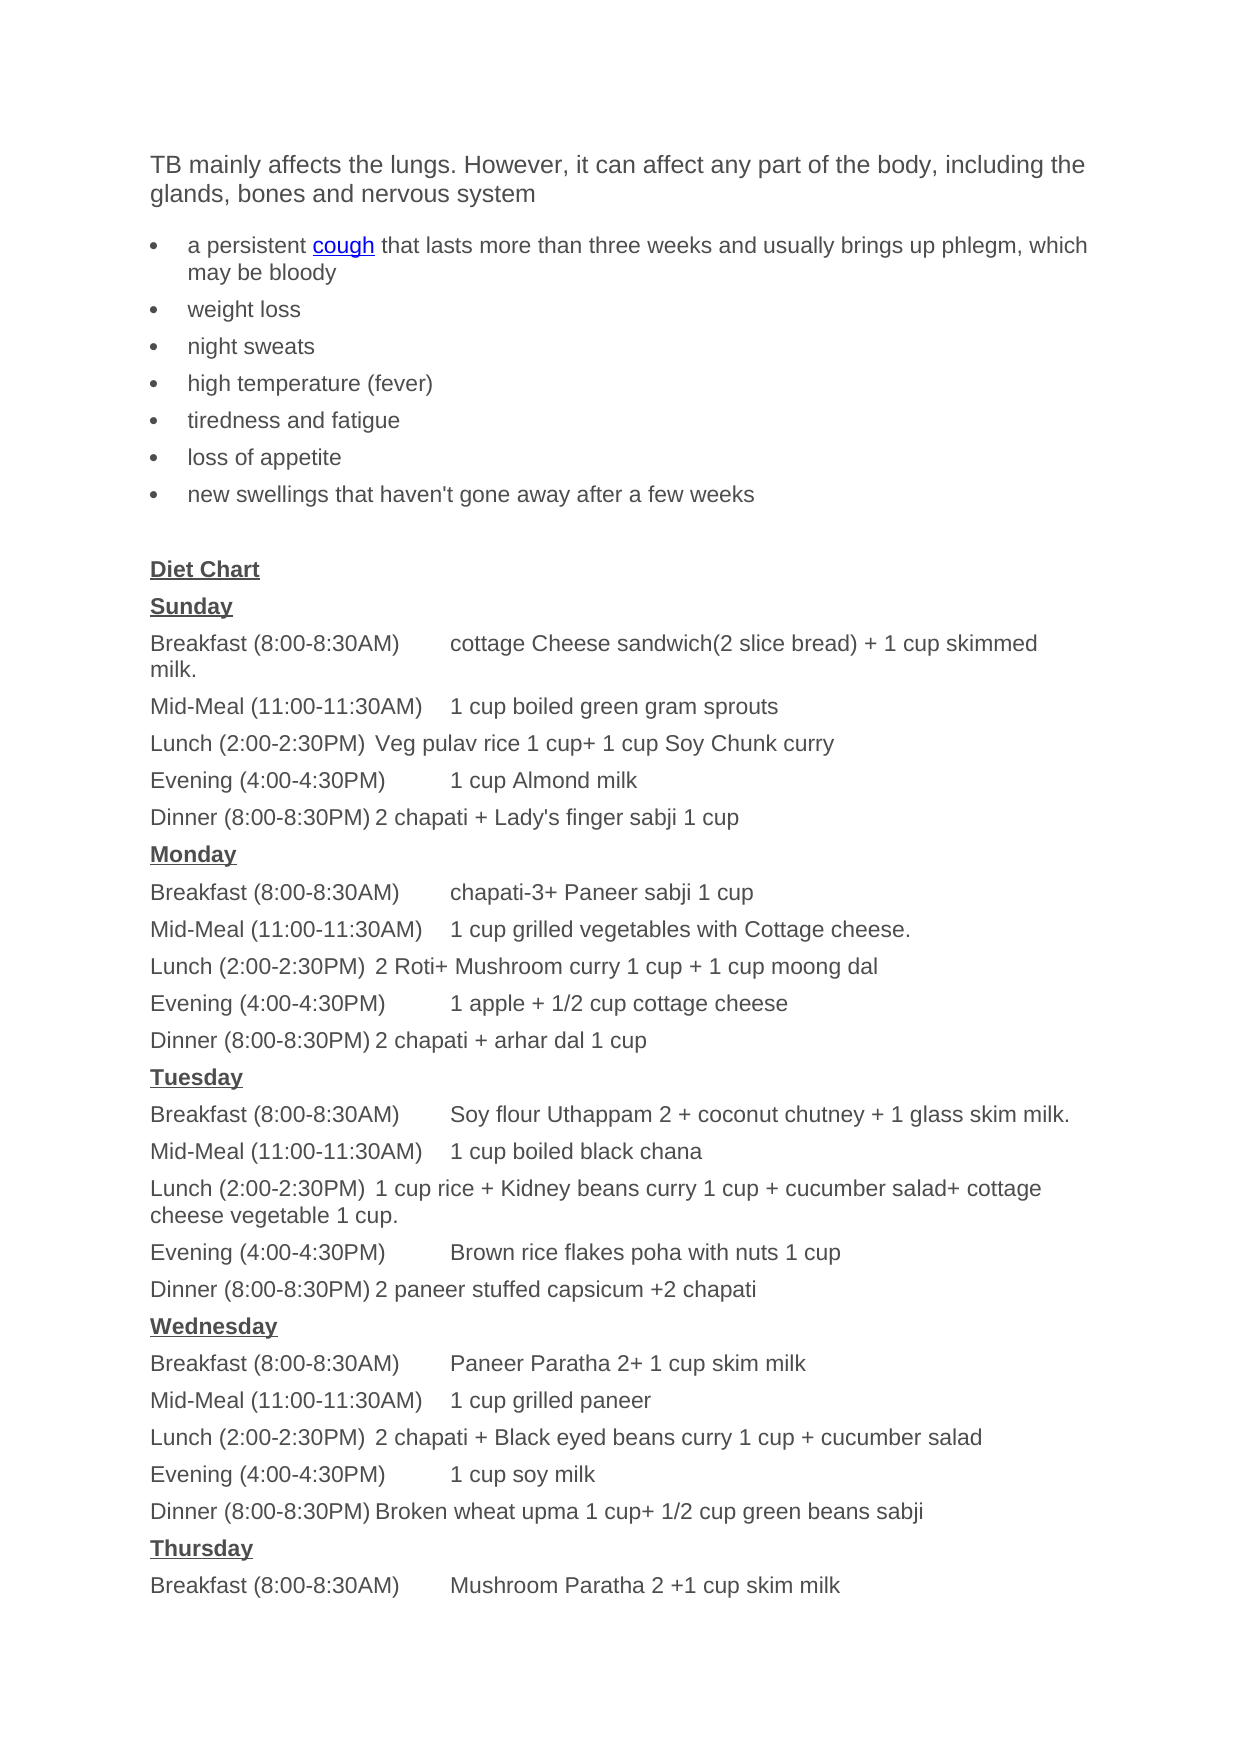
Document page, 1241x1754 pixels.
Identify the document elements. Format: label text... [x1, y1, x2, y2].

text Evening (4:00-4:30PM) 1 apple + 1/2 cup cottage cheese [150, 990, 1090, 1016]
text Dinner (8:00-8:30PM) 2 chapati + Lady's finger sabji 1 cup [150, 804, 1090, 831]
text Mid-Meal (11:00-11:30AM) 1 cup grilled vegetables with Cottage cheese. [150, 916, 1090, 942]
text Thursday [150, 1535, 1090, 1562]
text Evening (4:00-4:30PM) 1 cup soy milk [150, 1461, 1090, 1487]
text Mid-Meal (11:00-11:30AM) 1 cup grilled paneer [150, 1387, 1090, 1413]
text Tuesday [150, 1064, 1090, 1090]
text Breakfast (8:00-8:30AM) Paneer Paratha 2+ 1 cup skim milk [150, 1350, 1090, 1376]
list night sweats [150, 333, 1090, 359]
list loss of appetite [150, 444, 1090, 471]
text Breakfast (8:00-8:30AM) cottage Cheese sandwich(2 slice bread) + 1 cup skimmed milk. [150, 630, 1090, 682]
text Sunday [150, 593, 1090, 619]
text Lunch (2:00-2:30PM) 2 chapati + Black eyed beans curry 1 cup + cucumber salad [150, 1424, 1090, 1450]
text Lunch (2:00-2:30PM) 2 Roti+ Mushroom curry 1 cup + 1 cup moong dal [150, 953, 1090, 979]
list tiredness and fatigue [150, 407, 1090, 433]
list a persistent cough that lasts more than three weeks and usually brings up phlegm, which may be bloody [150, 232, 1090, 285]
text Dinner (8:00-8:30PM) Broken wheat upma 1 cup+ 1/2 cup green beans sabji [150, 1498, 1090, 1524]
list new swellings that haven't gone away after a few weeks [150, 481, 1090, 508]
text Evening (4:00-4:30PM) 1 cup Almond milk [150, 767, 1090, 794]
list high temperature (fever) [150, 370, 1090, 396]
text Diet Chart [150, 556, 1090, 582]
list weight loss [150, 296, 1090, 322]
text Evening (4:00-4:30PM) Brown rice flakes poha with nuts 1 cup [150, 1239, 1090, 1265]
text Breakfast (8:00-8:30AM) chapati-3+ Paneer sabji 1 cup [150, 878, 1090, 905]
text Dinner (8:00-8:30PM) 2 chapati + arhar dal 1 cup [150, 1027, 1090, 1053]
text Breakfast (8:00-8:30AM) Mushroom Paratha 2 +1 cup skim milk [150, 1572, 1090, 1599]
text Wednesday [150, 1313, 1090, 1339]
text TB mainly affects the lungs. However, it can affect any part of the body, including the glands, bones and nervous system [150, 150, 1090, 207]
text Mid-Meal (11:00-11:30AM) 1 cup boiled green gram sprouts [150, 693, 1090, 719]
text Breakfast (8:00-8:30AM) Soy flour Uthappam 2 + coconut chutney + 1 glass skim milk. [150, 1101, 1090, 1127]
text Lunch (2:00-2:30PM) 1 cup rice + Kidney beans curry 1 cup + cucumber salad+ cottage cheese vegetable 1 cup. [150, 1175, 1090, 1228]
text Dinner (8:00-8:30PM) 2 paneer stuffed capsicum +2 chapati [150, 1276, 1090, 1302]
text Lunch (2:00-2:30PM) Veg pulav rice 1 cup+ 1 cup Soy Chunk curry [150, 730, 1090, 757]
text Monday [150, 841, 1090, 868]
text Mid-Meal (11:00-11:30AM) 1 cup boiled black chana [150, 1138, 1090, 1164]
